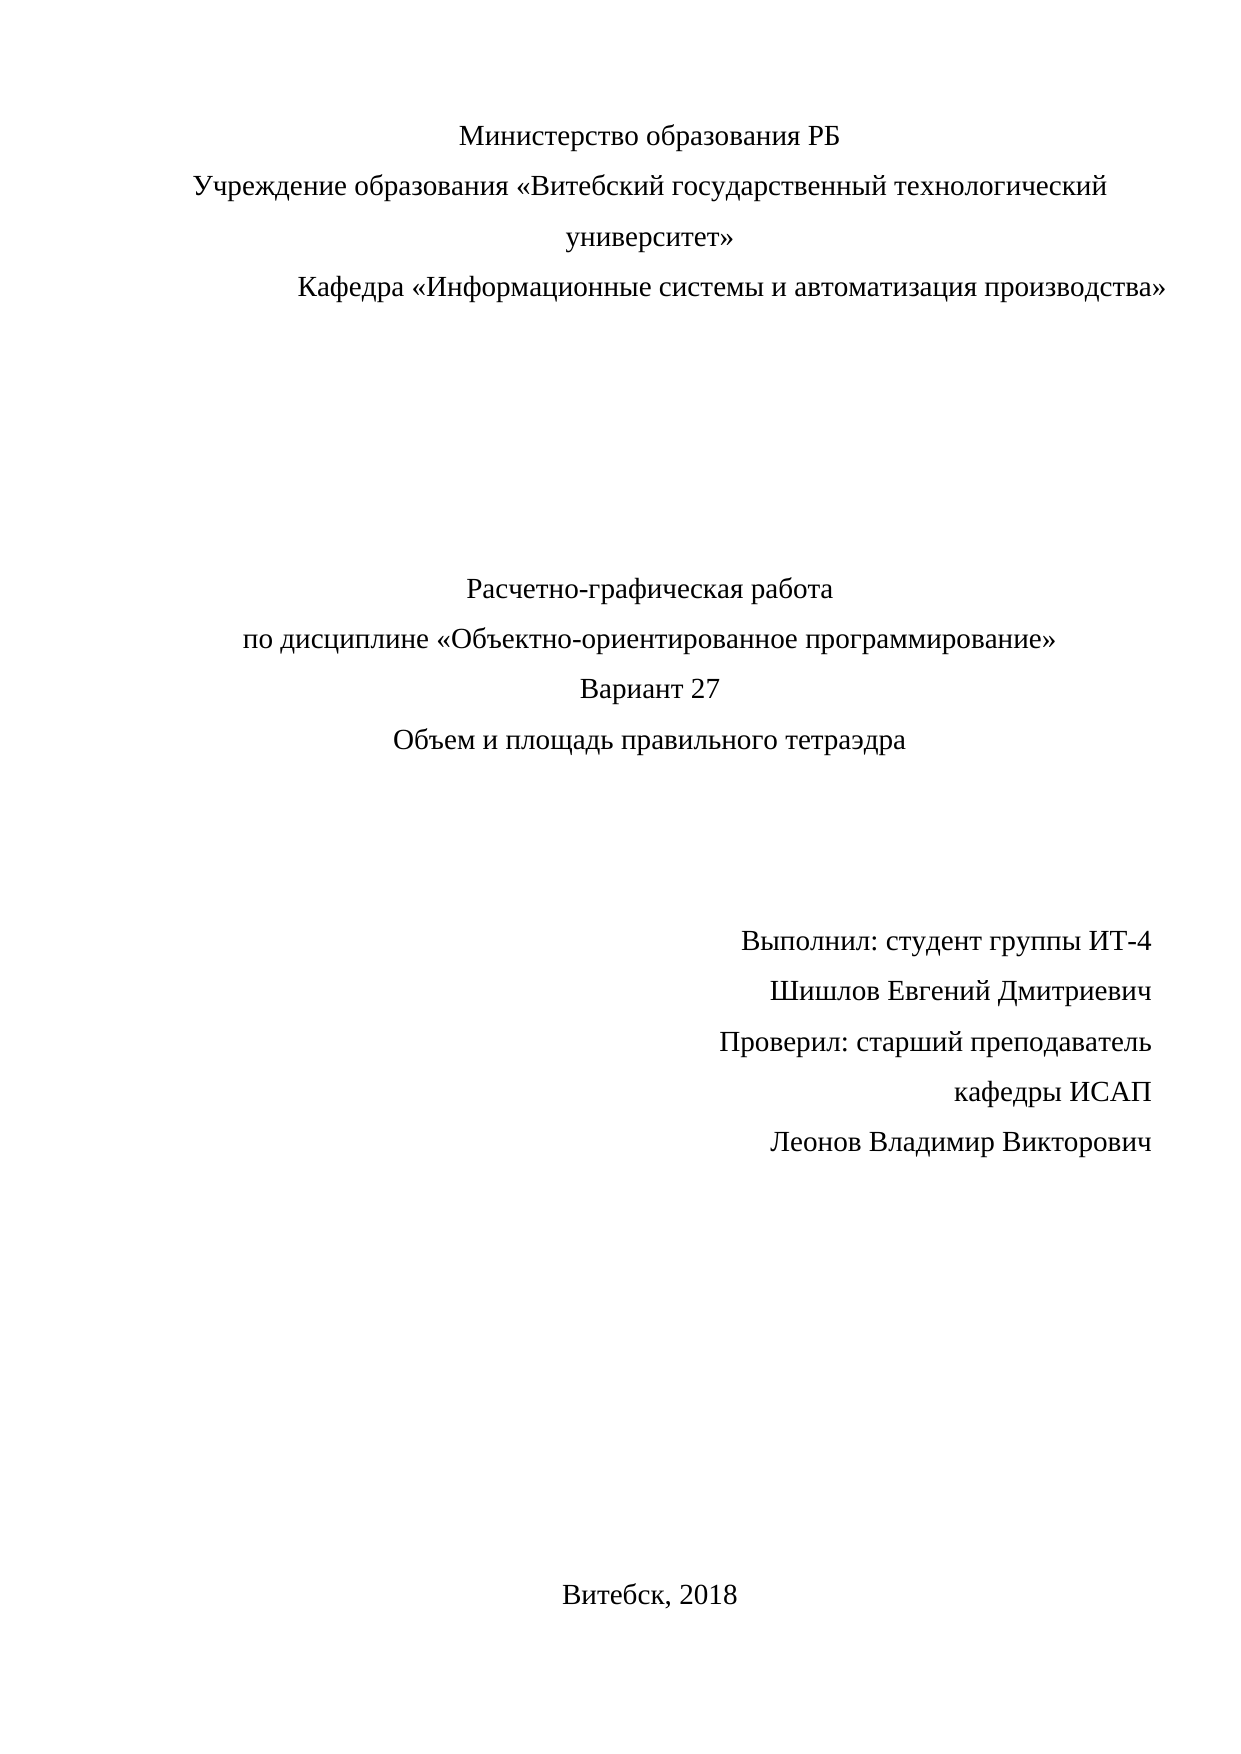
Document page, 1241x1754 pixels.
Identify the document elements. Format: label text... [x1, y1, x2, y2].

text Кафедра «Информационные системы и автоматизация производства» [148, 269, 1167, 303]
text Леонов Владимир Викторович [148, 1124, 1152, 1158]
text Витебск, 2018 [148, 1577, 1152, 1611]
text кафедры ИСАП [148, 1074, 1152, 1108]
text Вариант 27 [148, 672, 1152, 705]
text Объем и площадь правильного тетраэдра [148, 722, 1152, 755]
text Выполнил: студент группы ИТ-4 [148, 923, 1152, 957]
text Расчетно-графическая работа [148, 571, 1152, 604]
text Шишлов Евгений Дмитриевич [148, 973, 1152, 1007]
text Учреждение образования «Витебский государственный технологический университет» [133, 168, 1167, 252]
text по дисциплине «Объектно-ориентированное программирование» [148, 621, 1152, 655]
text Проверил: старший преподаватель [148, 1024, 1152, 1057]
text Министерство образования РБ [148, 118, 1152, 152]
